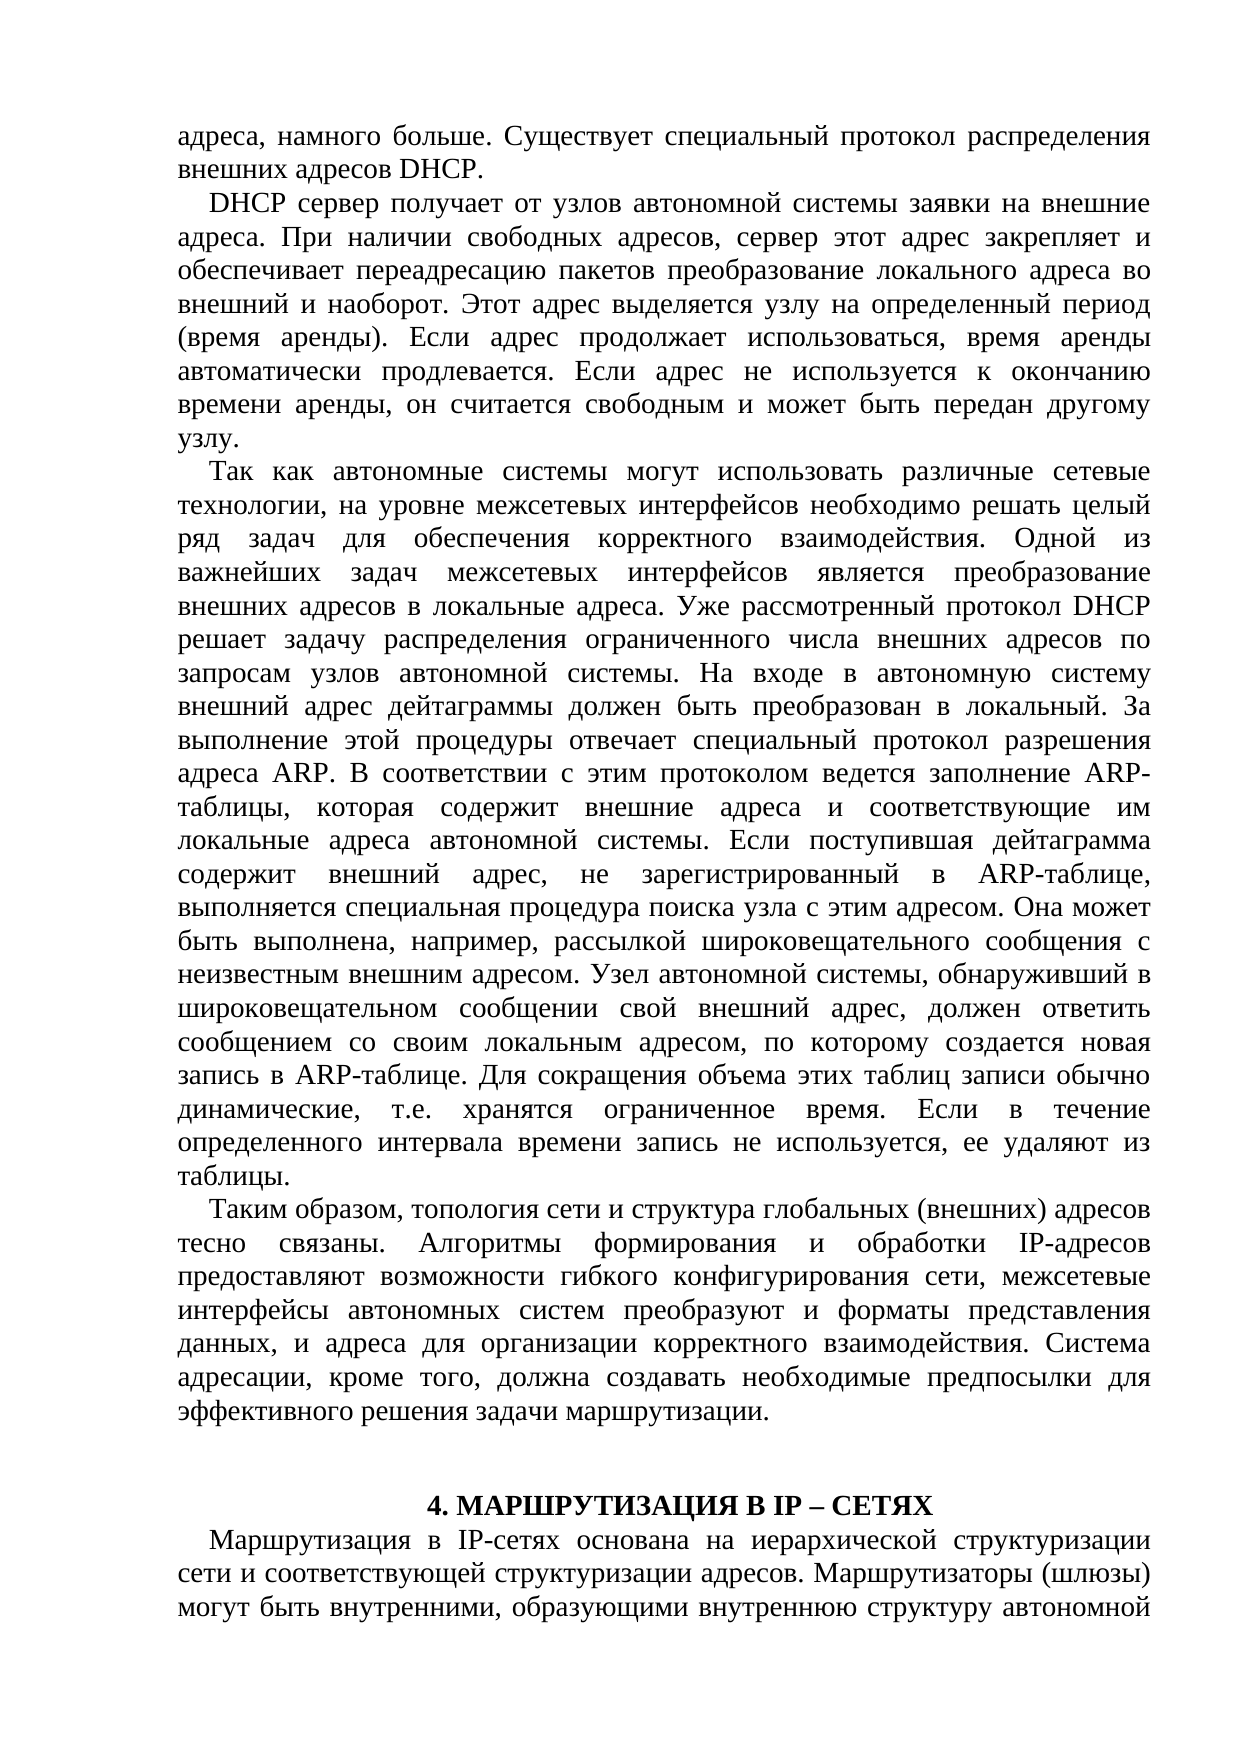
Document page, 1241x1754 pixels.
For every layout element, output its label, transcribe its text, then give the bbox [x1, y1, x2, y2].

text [177, 118, 1152, 185]
text Таким образом, топология сети и структура глобальных (внешних) адресов тесно связаны. Алгоритмы формирования и обработки IP-адресов предоставляют возможности гибкого конфигурирования сети, межсетевые интерфейсы автономных систем преобразуют и форматы представления данных, и адреса для организации корректного взаимодействия. Система адресации, кроме того, должна создавать необходимые предпосылки для эффективного решения задачи маршрутизации. [177, 1191, 1152, 1426]
text DHCP сервер получает от узлов автономной системы заявки на внешние адреса. При наличии свободных адресов, сервер этот адрес закрепляет и обеспечивает переадресацию пакетов преобразование локального адреса во внешний и наоборот. Этот адрес выделяется узлу на определенный период (время аренды). Если адрес продолжает использоваться, время аренды автоматически продлевается. Если адрес не используется к окончанию времени аренды, он считается свободным и может быть передан другому узлу. [177, 185, 1152, 453]
text Так как автономные системы могут использовать различные сетевые технологии, на уровне межсетевых интерфейсов необходимо решать целый ряд задач для обеспечения корректного взаимодействия. Одной из важнейших задач межсетевых интерфейсов является преобразование внешних адресов в локальные адреса. Уже рассмотренный протокол DHCP решает задачу распределения ограниченного числа внешних адресов по запросам узлов автономной системы. На входе в автономную систему внешний адрес дейтаграммы должен быть преобразован в локальный. За выполнение этой процедуры отвечает специальный протокол разрешения адреса ARP. В соответствии с этим протоколом ведется заполнение ARP-таблицы, которая содержит внешние адреса и соответствующие им локальные адреса автономной системы. Если поступившая дейтаграмма содержит внешний адрес, не зарегистрированный в ARP-таблице, выполняется специальная процедура поиска узла с этим адресом. Она может быть выполнена, например, рассылкой широковещательного сообщения с неизвестным внешним адресом. Узел автономной системы, обнаруживший в широковещательном сообщении свой внешний адрес, должен ответить сообщением со своим локальным адресом, по которому создается новая запись в ARP-таблице. Для сокращения объема этих таблиц записи обычно динамические, т.е. хранятся ограниченное время. Если в течение определенного интервала времени запись не используется, ее удаляют из таблицы. [177, 453, 1152, 1191]
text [177, 1522, 1152, 1623]
text 4. МАРШРУТИЗАЦИЯ В IP – СЕТЯХ [177, 1488, 1152, 1522]
